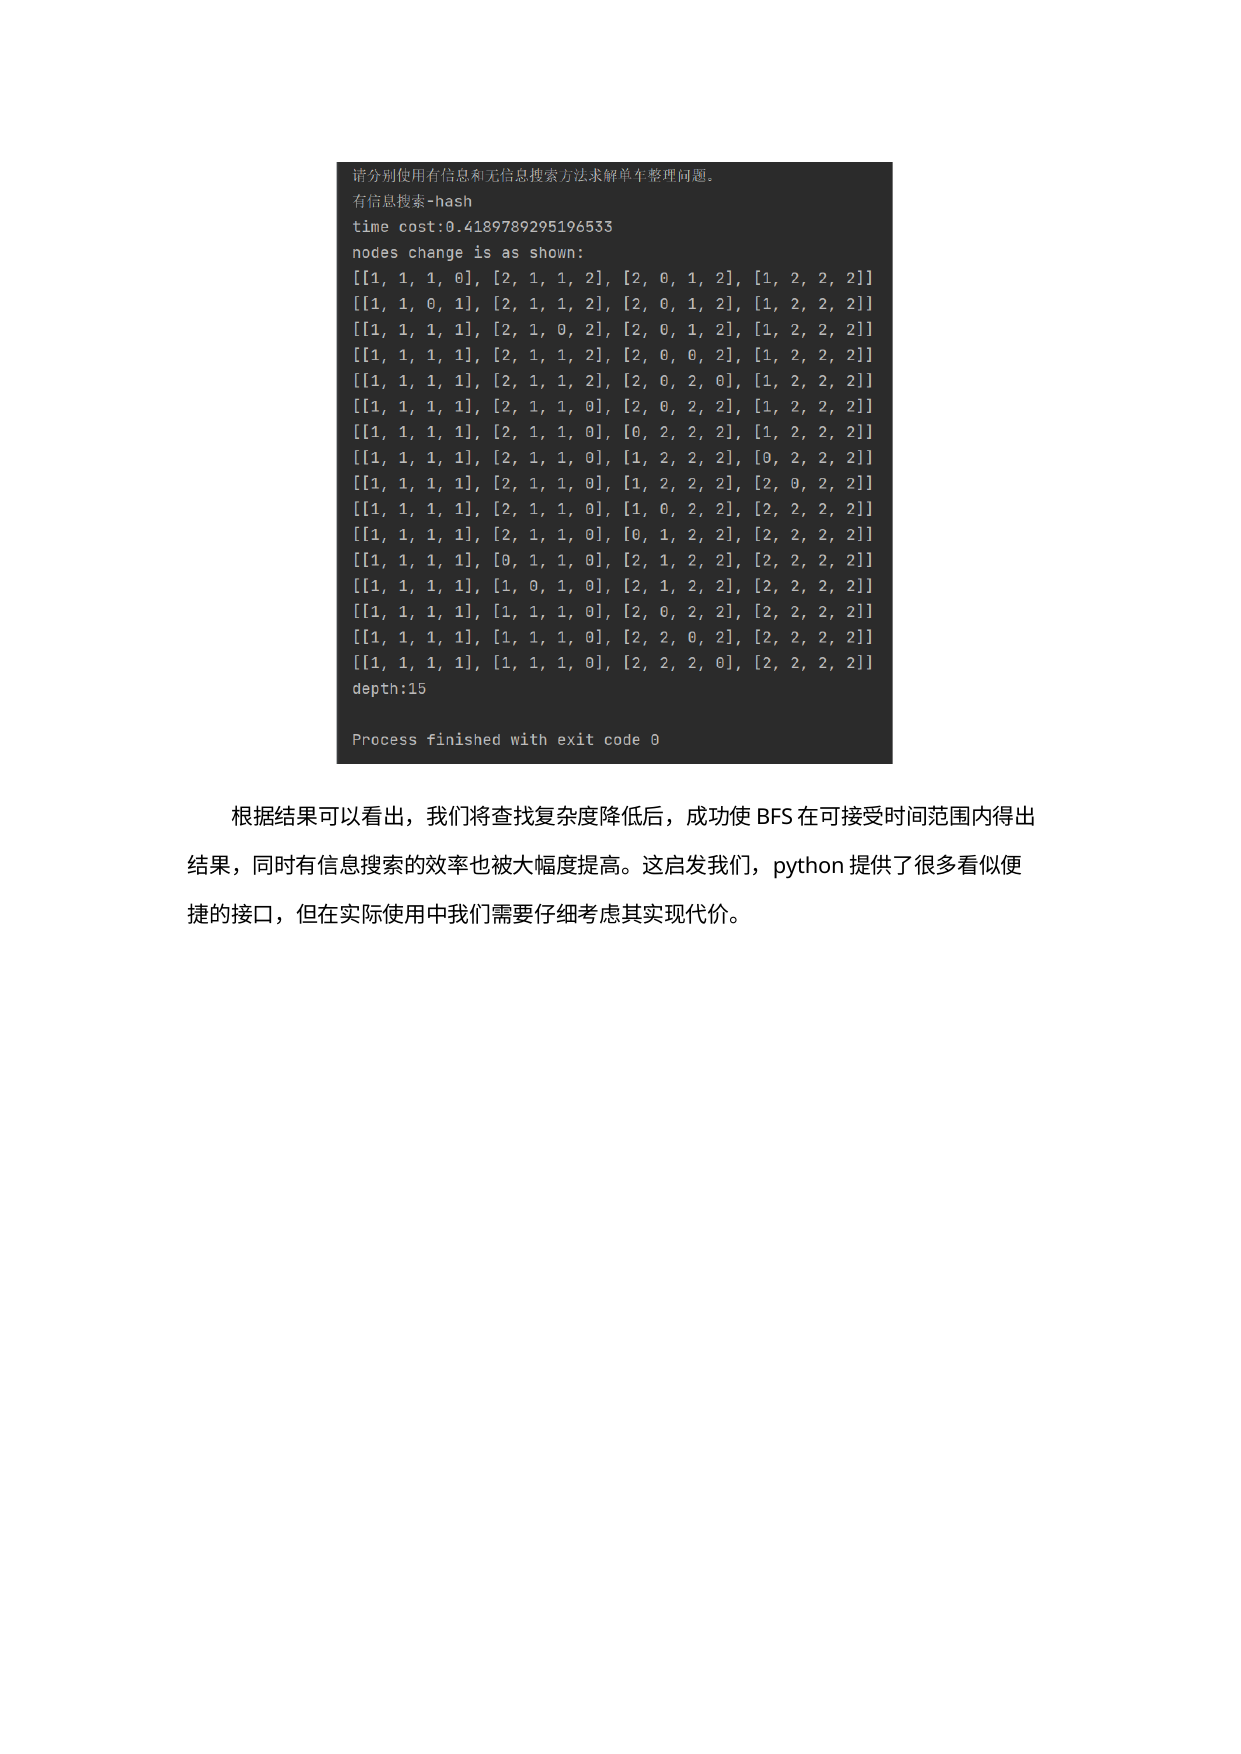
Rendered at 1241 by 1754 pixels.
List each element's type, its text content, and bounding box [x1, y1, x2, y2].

picture [336, 162, 893, 764]
text 根据结果可以看出，我们将查找复杂度降低后，成功使BFS在可接受时间范围内得出结果，同时有信息搜索的效率也被大幅度提高。这启发我们，python提供了很多看似便捷的接口，但在实际使用中我们需要仔细考虑其实现代价。 [187, 799, 1042, 929]
